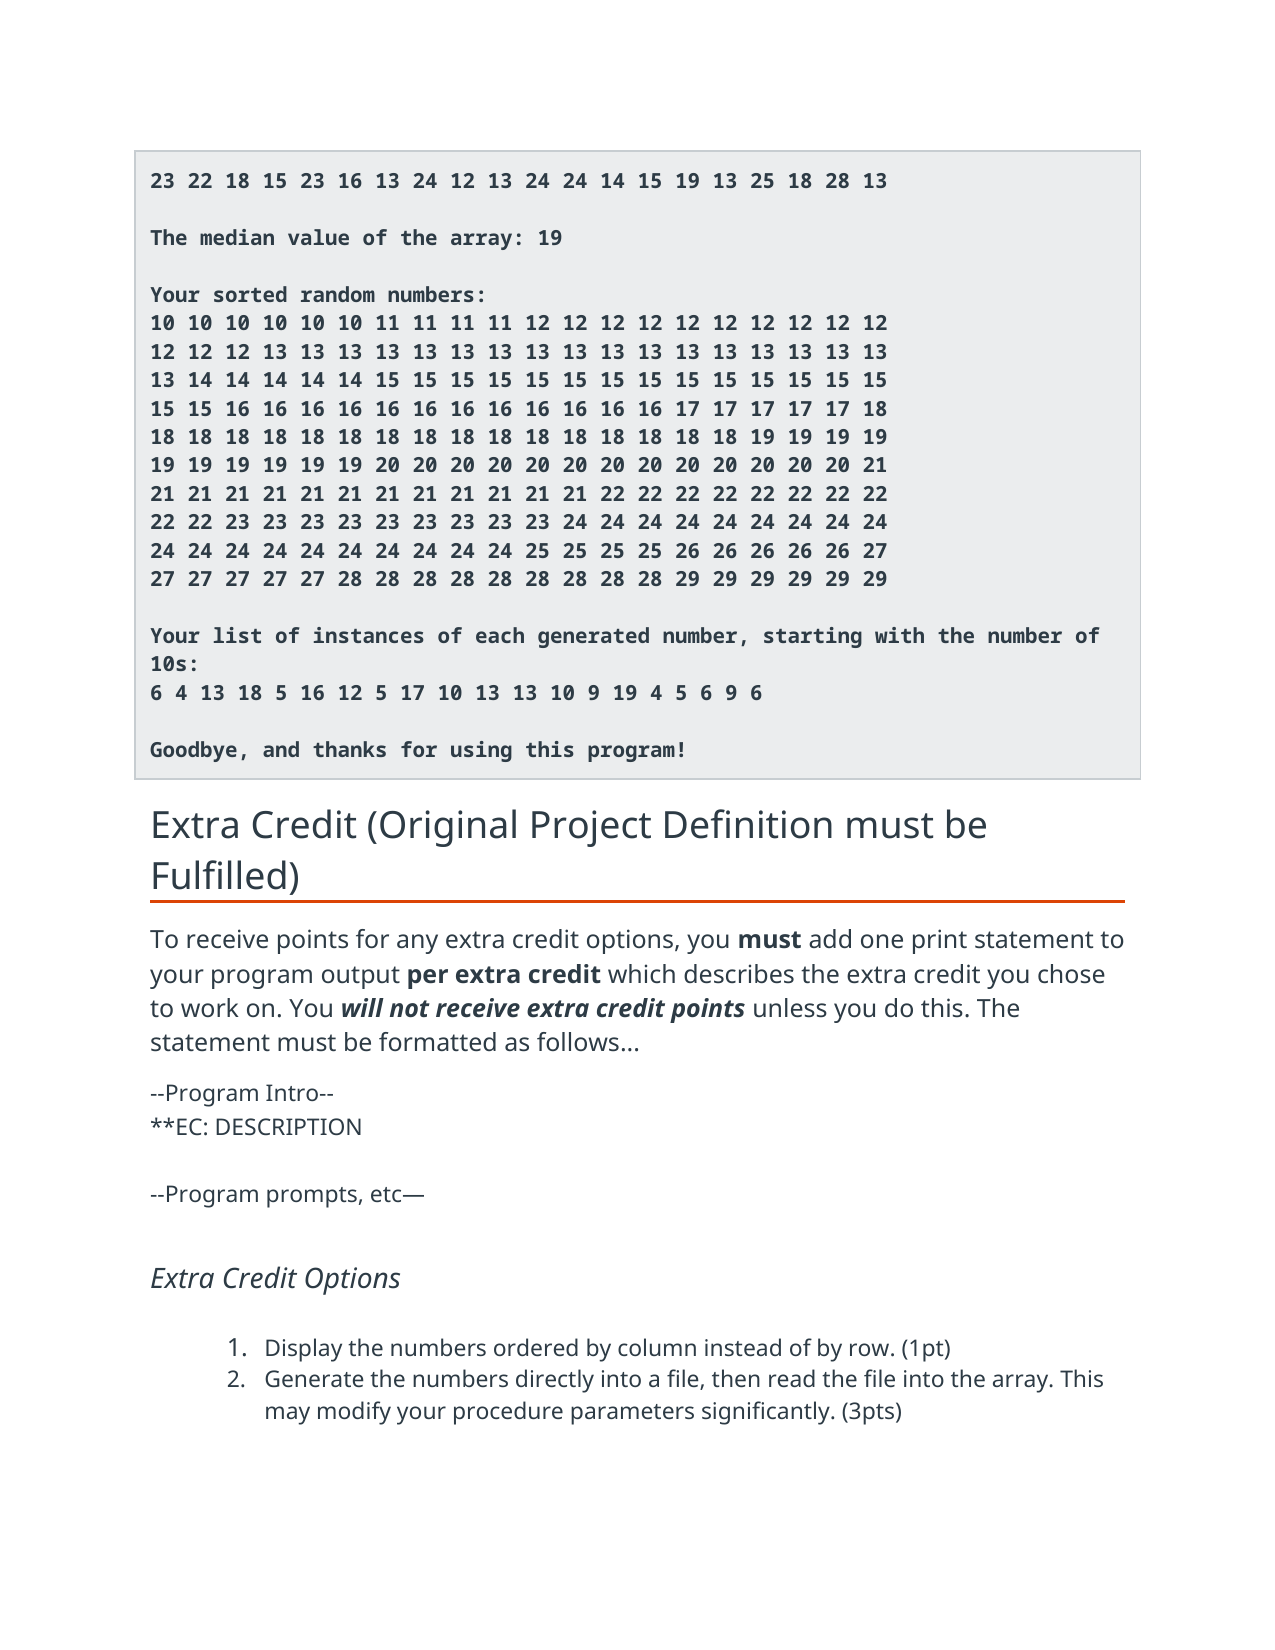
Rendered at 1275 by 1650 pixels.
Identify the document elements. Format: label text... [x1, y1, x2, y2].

subtitle Extra Credit Options [150, 1259, 1125, 1297]
list Display the numbers ordered by column instead of by row. (1pt) [227, 1329, 1125, 1363]
list Generate the numbers directly into a file, then read the file into the array. This may modify your procedure parameters significantly. (3pts) [227, 1363, 1125, 1426]
text To receive points for any extra credit options, you must add one print statement to your program output per extra credit which describes the extra credit you chose to work on. You will not receive extra credit points unless you do this. The statement must be formatted as follows... [150, 922, 1125, 1058]
text --Program Intro-- **EC: DESCRIPTION --Program prompts, etc— [150, 1077, 1125, 1240]
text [136, 152, 1140, 778]
subtitle Extra Credit (Original Project Definition must be Fulfilled) [150, 798, 1125, 900]
